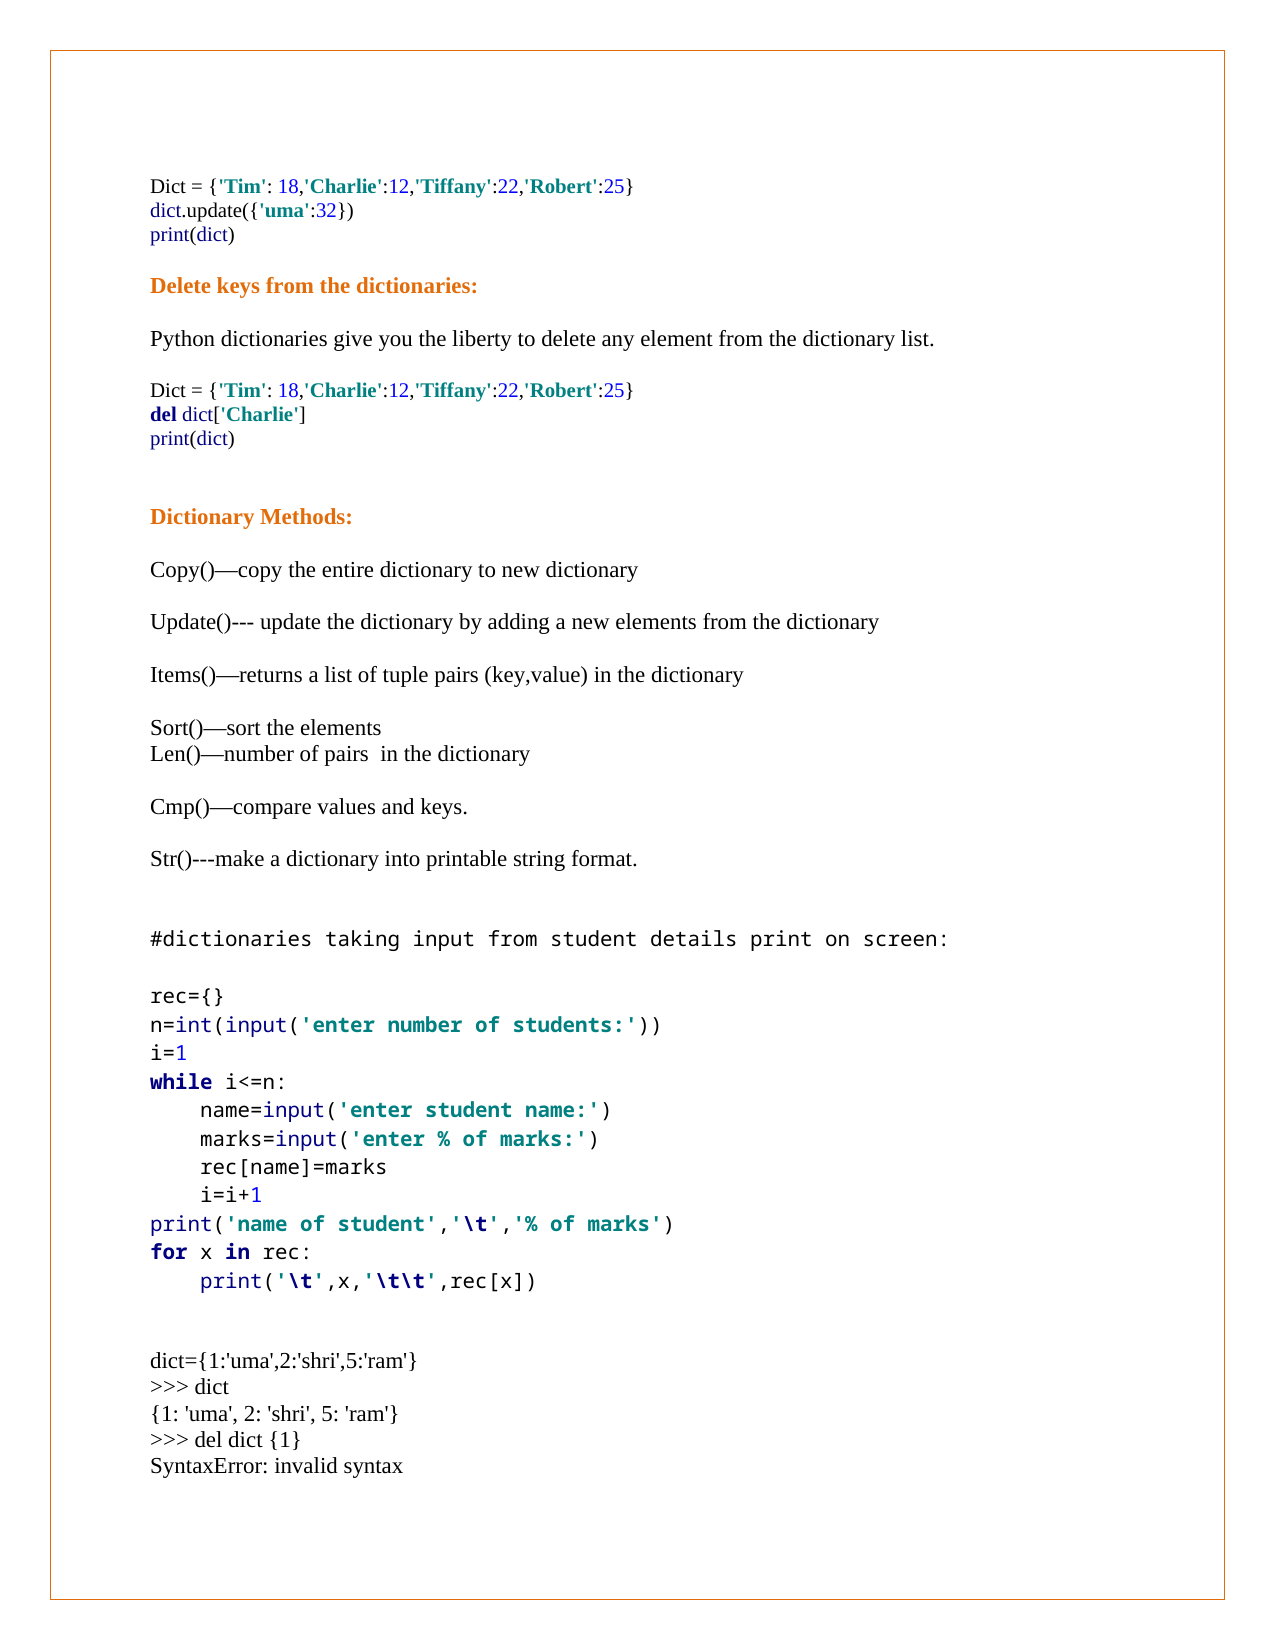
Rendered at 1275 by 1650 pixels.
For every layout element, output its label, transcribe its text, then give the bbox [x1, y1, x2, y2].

text >>> dict [150, 1373, 1125, 1400]
text Items()—returns a list of tuple pairs (key,value) in the dictionary [150, 661, 1125, 687]
text Cmp()—compare values and keys. [150, 793, 1125, 819]
text SyntaxError: invalid syntax [150, 1452, 1125, 1479]
text Update()--- update the dictionary by adding a new elements from the dictionary [150, 608, 1125, 635]
text {1: 'uma', 2: 'shri', 5: 'ram'} [150, 1400, 1125, 1426]
text Python dictionaries give you the liberty to delete any element from the dictionary list. [150, 325, 1125, 352]
text Dict = {'Tim': 18,'Charlie':12,'Tiffany':22,'Robert':25} dict.update({'uma':32}) print(dict) [150, 174, 1125, 246]
text rec={} n=int(input('enter number of students:')) i=1 while i<=n: name=input('enter student name:') marks=input('enter % of marks:') rec[name]=marks i=i+1 print('name of student','\t','% of marks') for x in rec: print('\t',x,'\t\t',rec[x]) [150, 981, 1125, 1294]
text Str()---make a dictionary into printable string format. [150, 846, 1125, 872]
text Dict = {'Tim': 18,'Charlie':12,'Tiffany':22,'Robert':25} del dict['Charlie'] print(dict) [150, 378, 1125, 450]
text Delete keys from the dictionaries: [150, 273, 1125, 299]
text dict={1:'uma',2:'shri',5:'ram'} [150, 1347, 1125, 1373]
text Sort()—sort the elements [150, 714, 1125, 740]
text #dictionaries taking input from student details print on screen: [150, 924, 1125, 953]
text >>> del dict {1} [150, 1426, 1125, 1452]
text Copy()—copy the entire dictionary to new dictionary [150, 556, 1125, 582]
text Dictionary Methods: [150, 503, 1125, 529]
text Len()—number of pairs in the dictionary [150, 740, 1125, 766]
